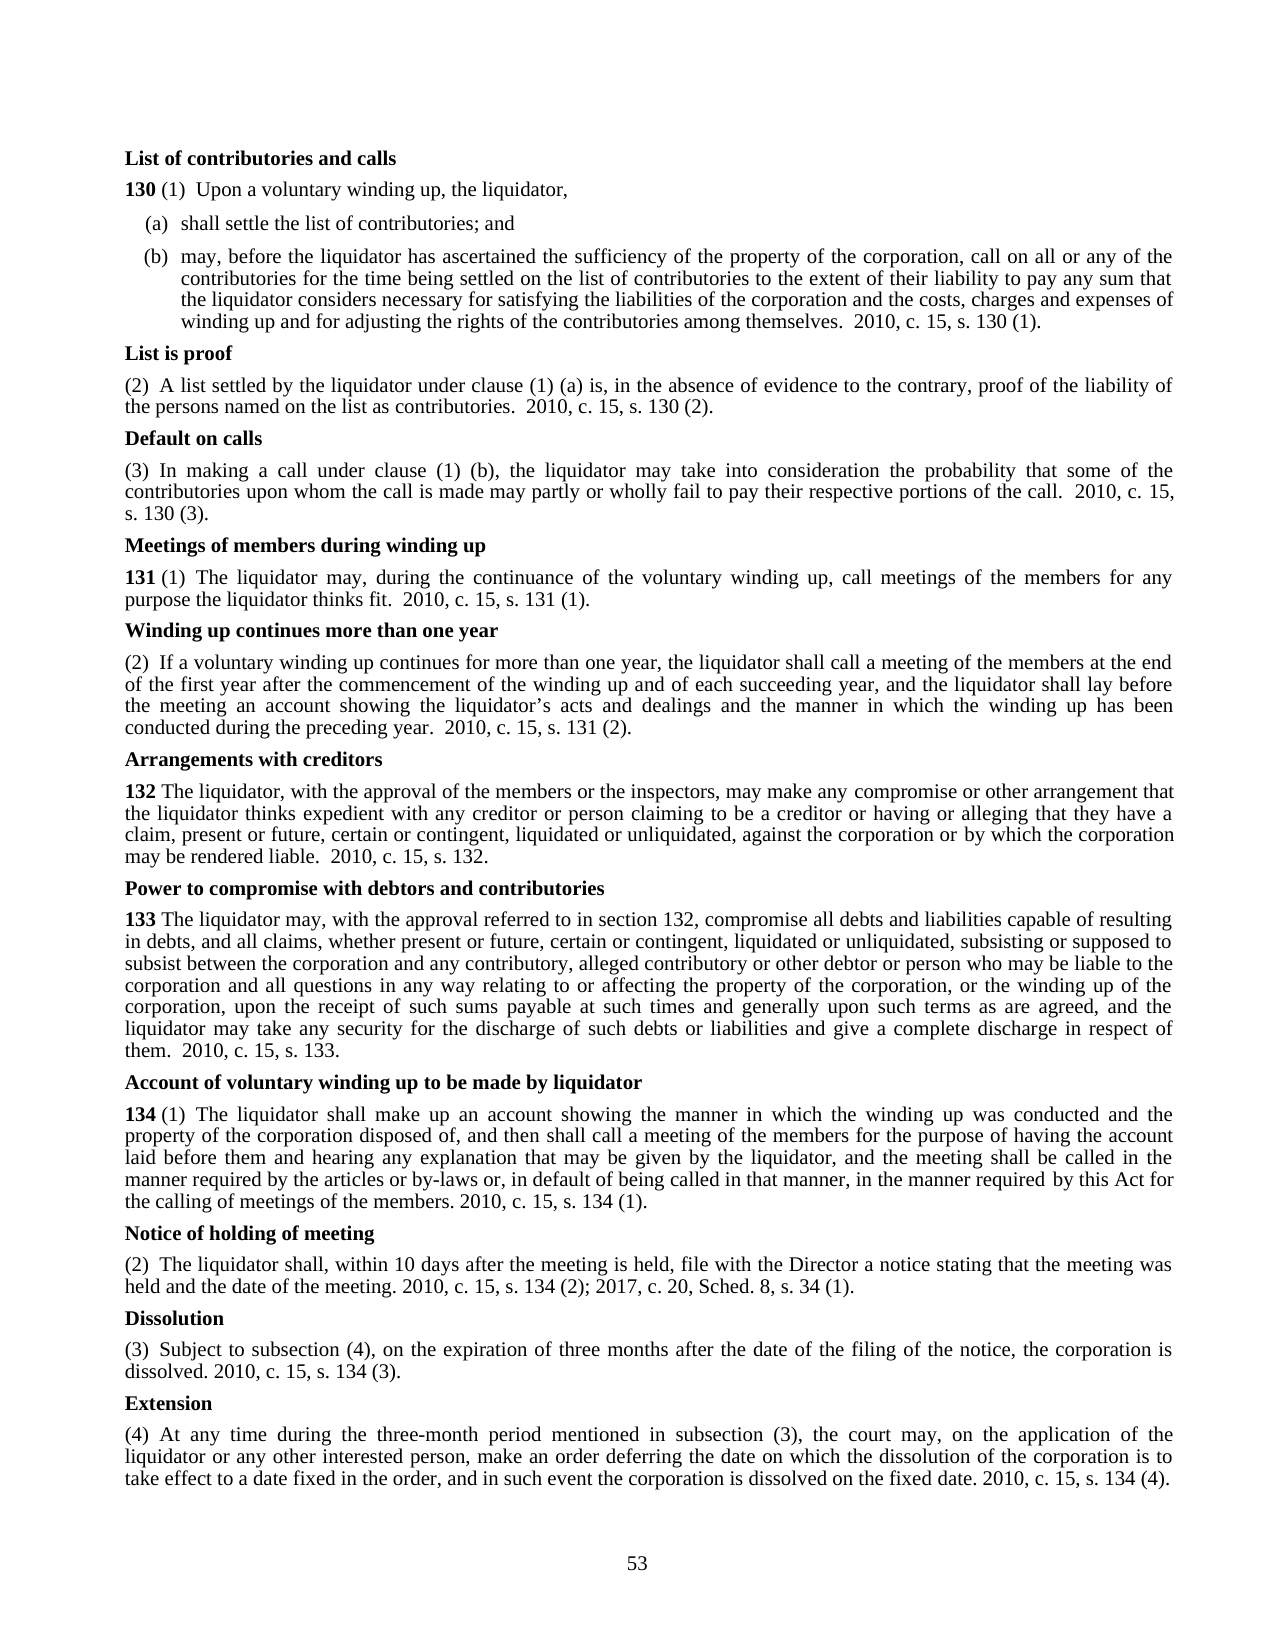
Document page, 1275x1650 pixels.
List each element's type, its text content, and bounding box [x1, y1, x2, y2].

text Meetings of members during winding up [124, 538, 1174, 556]
text (2) A list settled by the liquidator under clause (1) (a) is, in the absence of evidence to the contrary, proof of the liability of the persons named on the list as contributories. 2010, c. 15, s. 130 (2). [124, 374, 1174, 418]
text 132 The liquidator, with the approval of the members or the inspectors, may make any compromise or other arrangement that the liquidator thinks expedient with any creditor or person claiming to be a creditor or having or alleging that they have a claim, present or future, certain or contingent, liquidated or unliquidated, against the corporation or by which the corporation may be rendered liable. 2010, c. 15, s. 132. [124, 781, 1174, 868]
text Dissolution [124, 1310, 1174, 1329]
text Extension [124, 1395, 1174, 1414]
text List is proof [124, 345, 1174, 364]
text (a) shall settle the list of contributories; and [124, 212, 1174, 234]
text 134 (1) The liquidator shall make up an account showing the manner in which the winding up was conducted and the property of the corporation disposed of, and then shall call a meeting of the members for the purpose of having the account laid before them and hearing any explanation that may be given by the liquidator, and the meeting shall be called in the manner required by the articles or by-laws or, in default of being called in that manner, in the manner required by this Act for the calling of meetings of the members. 2010, c. 15, s. 134 (1). [124, 1103, 1174, 1212]
text 131 (1) The liquidator may, during the continuance of the voluntary winding up, call meetings of the members for any purpose the liquidator thinks fit. 2010, c. 15, s. 131 (1). [124, 567, 1174, 610]
text Account of voluntary winding up to be made by liquidator [124, 1074, 1174, 1093]
text (3) Subject to subsection (4), on the expiration of three months after the date of the filing of the notice, the corporation is dissolved. 2010, c. 15, s. 134 (3). [124, 1339, 1174, 1383]
text (2) If a voluntary winding up continues for more than one year, the liquidator shall call a meeting of the members at the end of the first year after the commencement of the winding up and of each succeeding year, and the liquidator shall lay before the meeting an account showing the liquidator’s acts and dealings and the manner in which the winding up has been conducted during the preceding year. 2010, c. 15, s. 131 (2). [124, 652, 1174, 739]
text (b) may, before the liquidator has ascertained the sufficiency of the property of the corporation, call on all or any of the contributories for the time being settled on the list of contributories to the extent of their liability to pay any sum that the liquidator considers necessary for satisfying the liabilities of the corporation and the costs, charges and expenses of winding up and for adjusting the rights of the contributories among themselves. 2010, c. 15, s. 130 (1). [124, 246, 1174, 333]
text Default on calls [124, 431, 1174, 449]
text Power to compromise with debtors and contributories [124, 880, 1174, 899]
text (2) The liquidator shall, within 10 days after the meeting is held, file with the Director a notice stating that the meeting was held and the date of the meeting. 2010, c. 15, s. 134 (2); 2017, c. 20, Sched. 8, s. 34 (1). [124, 1254, 1174, 1298]
text Notice of holding of meeting [124, 1225, 1174, 1244]
text Winding up continues more than one year [124, 623, 1174, 642]
text (3) In making a call under clause (1) (b), the liquidator may take into consideration the probability that some of the contributories upon whom the call is made may partly or wholly fail to pay their respective portions of the call. 2010, c. 15, s. 130 (3). [124, 460, 1174, 525]
text 130 (1) Upon a voluntary winding up, the liquidator, [124, 179, 1174, 201]
text List of contributories and calls [124, 150, 1174, 169]
text Arrangements with creditors [124, 752, 1174, 770]
text 133 The liquidator may, with the approval referred to in section 132, compromise all debts and liabilities capable of resulting in debts, and all claims, whether present or future, certain or contingent, liquidated or unliquidated, subsisting or supposed to subsist between the corporation and any contributory, alleged contributory or other debtor or person who may be liable to the corporation and all questions in any way relating to or affecting the property of the corporation, or the winding up of the corporation, upon the receipt of such sums payable at such times and generally upon such terms as are agreed, and the liquidator may take any security for the discharge of such debts or liabilities and give a complete discharge in respect of them. 2010, c. 15, s. 133. [124, 909, 1174, 1062]
text (4) At any time during the three-month period mentioned in subsection (3), the court may, on the application of the liquidator or any other interested person, make an order deferring the date on which the dissolution of the corporation is to take effect to a date fixed in the order, and in such event the corporation is dissolved on the fixed date. 2010, c. 15, s. 134 (4). [124, 1424, 1174, 1490]
